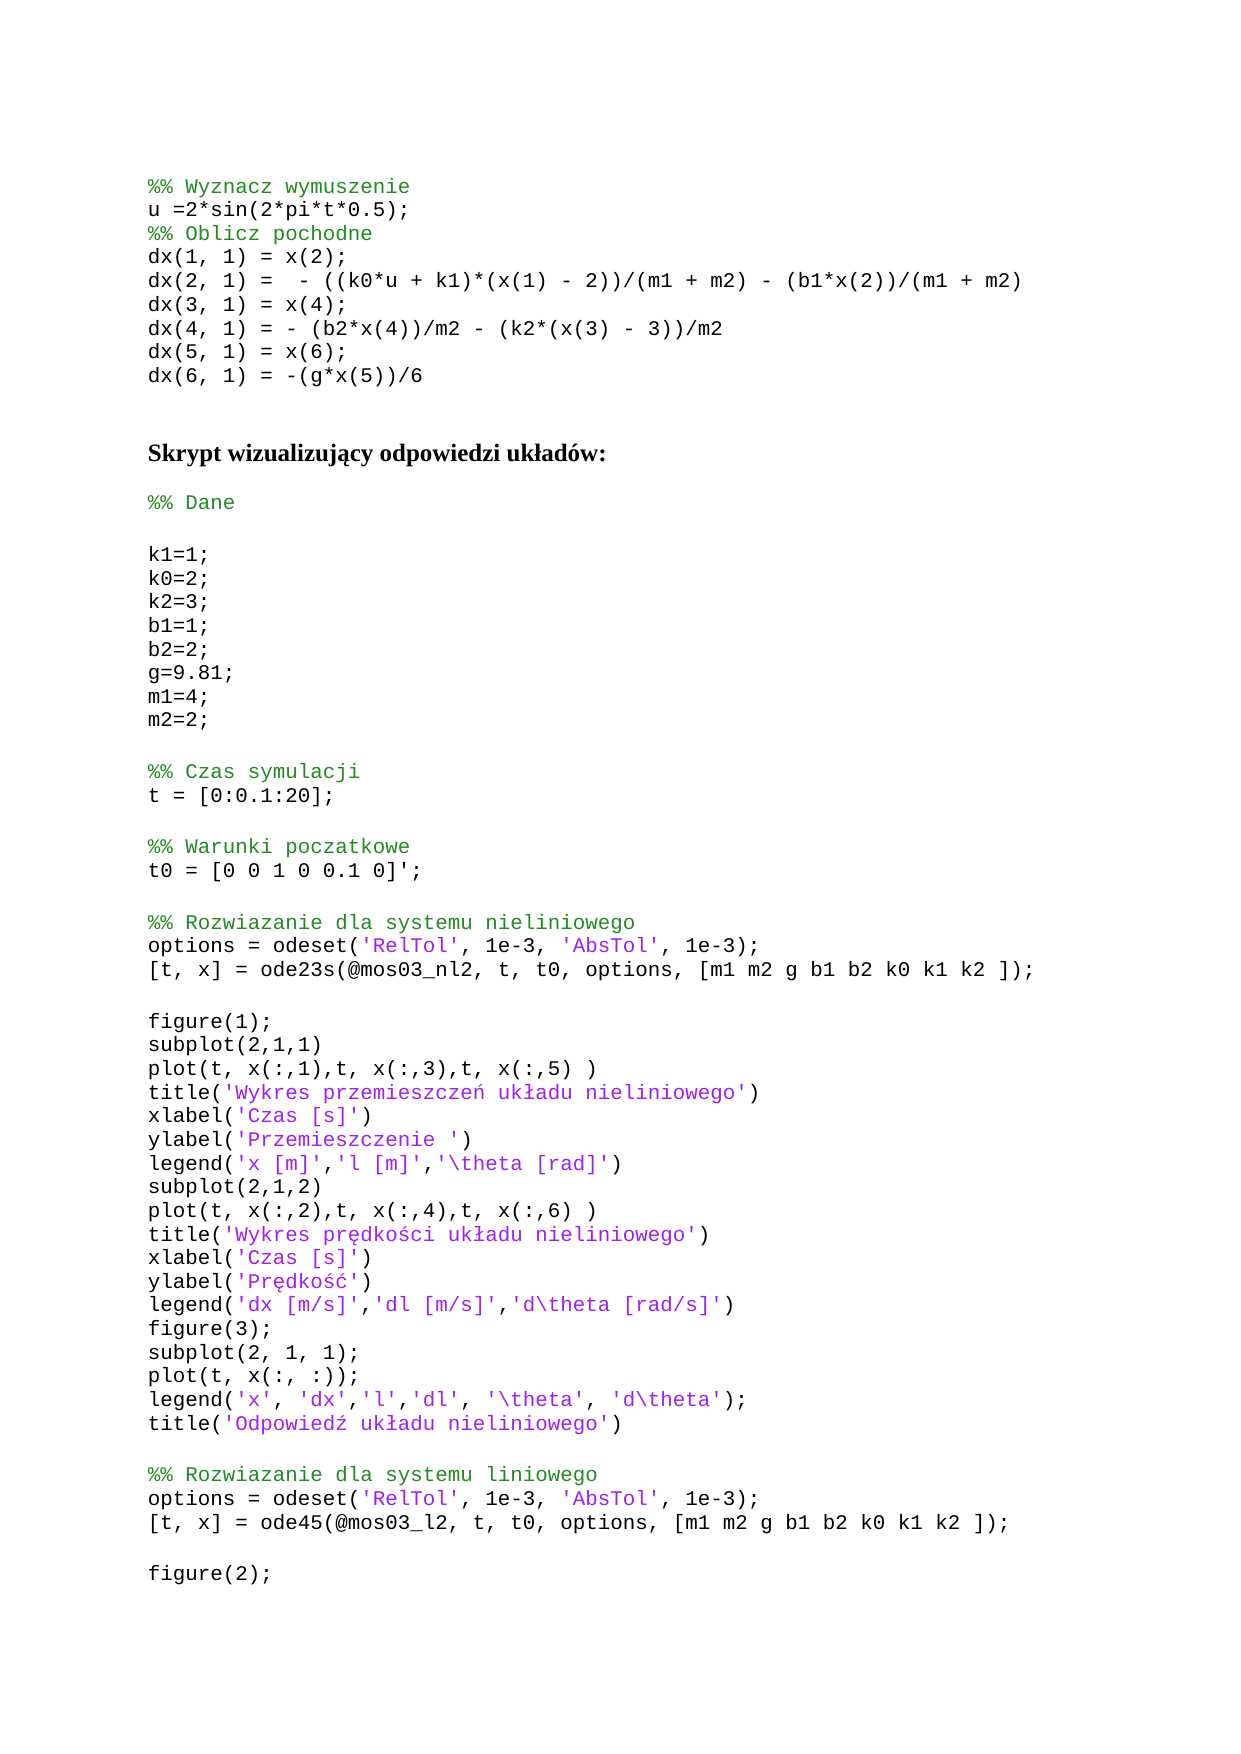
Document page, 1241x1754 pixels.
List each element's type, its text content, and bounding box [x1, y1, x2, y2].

text dx(5, 1) = x(6); [148, 341, 1093, 365]
text figure(1); [148, 1011, 1093, 1034]
text g=9.81; [148, 662, 1093, 686]
text m2=2; [148, 709, 1093, 733]
text legend('x', 'dx','l','dl', '\theta', 'd\theta'); [148, 1389, 1093, 1413]
text title('Wykres przemieszczeń układu nieliniowego') [148, 1082, 1093, 1105]
text k1=1; [148, 544, 1093, 568]
text u =2*sin(2*pi*t*0.5); [148, 199, 1093, 223]
text options = odeset('RelTol', 1e-3, 'AbsTol', 1e-3); [148, 935, 1093, 959]
text subplot(2,1,1) [148, 1034, 1093, 1058]
text xlabel('Czas [s]') [148, 1105, 1093, 1129]
text b1=1; [148, 615, 1093, 638]
text legend('dx [m/s]','dl [m/s]','d\theta [rad/s]') [148, 1294, 1093, 1318]
text %% Rozwiazanie dla systemu liniowego [148, 1464, 1093, 1488]
text dx(1, 1) = x(2); [148, 247, 1093, 270]
text %% Rozwiazanie dla systemu nieliniowego [148, 912, 1093, 935]
text t0 = [0 0 1 0 0.1 0]'; [148, 860, 1093, 884]
text figure(2); [148, 1563, 1093, 1587]
text dx(6, 1) = -(g*x(5))/6 [148, 365, 1093, 388]
text plot(t, x(:, :)); [148, 1365, 1093, 1389]
text title('Wykres prędkości układu nieliniowego') [148, 1223, 1093, 1247]
text dx(4, 1) = - (b2*x(4))/m2 - (k2*(x(3) - 3))/m2 [148, 317, 1093, 341]
text %% Dane [148, 492, 1093, 516]
text %% Czas symulacji [148, 761, 1093, 785]
text [t, x] = ode23s(@mos03_nl2, t, t0, options, [m1 m2 g b1 b2 k0 k1 k2 ]); [148, 959, 1093, 983]
text options = odeset('RelTol', 1e-3, 'AbsTol', 1e-3); [148, 1488, 1093, 1512]
text t = [0:0.1:20]; [148, 785, 1093, 808]
text figure(3); [148, 1318, 1093, 1342]
text ylabel('Przemieszczenie ') [148, 1129, 1093, 1153]
text subplot(2, 1, 1); [148, 1342, 1093, 1365]
text subplot(2,1,2) [148, 1176, 1093, 1200]
text %% Oblicz pochodne [148, 223, 1093, 247]
text [t, x] = ode45(@mos03_l2, t, t0, options, [m1 m2 g b1 b2 k0 k1 k2 ]); [148, 1512, 1093, 1535]
text Skrypt wizualizujący odpowiedzi układów: [148, 438, 1093, 467]
text ylabel('Prędkość') [148, 1271, 1093, 1294]
text xlabel('Czas [s]') [148, 1247, 1093, 1271]
text legend('x [m]','l [m]','\theta [rad]') [148, 1153, 1093, 1176]
text dx(3, 1) = x(4); [148, 294, 1093, 317]
text title('Odpowiedź układu nieliniowego') [148, 1413, 1093, 1436]
text b2=2; [148, 638, 1093, 662]
text plot(t, x(:,1),t, x(:,3),t, x(:,5) ) [148, 1058, 1093, 1082]
text m1=4; [148, 686, 1093, 709]
text k2=3; [148, 591, 1093, 615]
text k0=2; [148, 568, 1093, 591]
text plot(t, x(:,2),t, x(:,4),t, x(:,6) ) [148, 1200, 1093, 1223]
text %% Wyznacz wymuszenie [148, 176, 1093, 199]
text dx(2, 1) = - ((k0*u + k1)*(x(1) - 2))/(m1 + m2) - (b1*x(2))/(m1 + m2) [148, 270, 1093, 294]
text %% Warunki poczatkowe [148, 836, 1093, 860]
